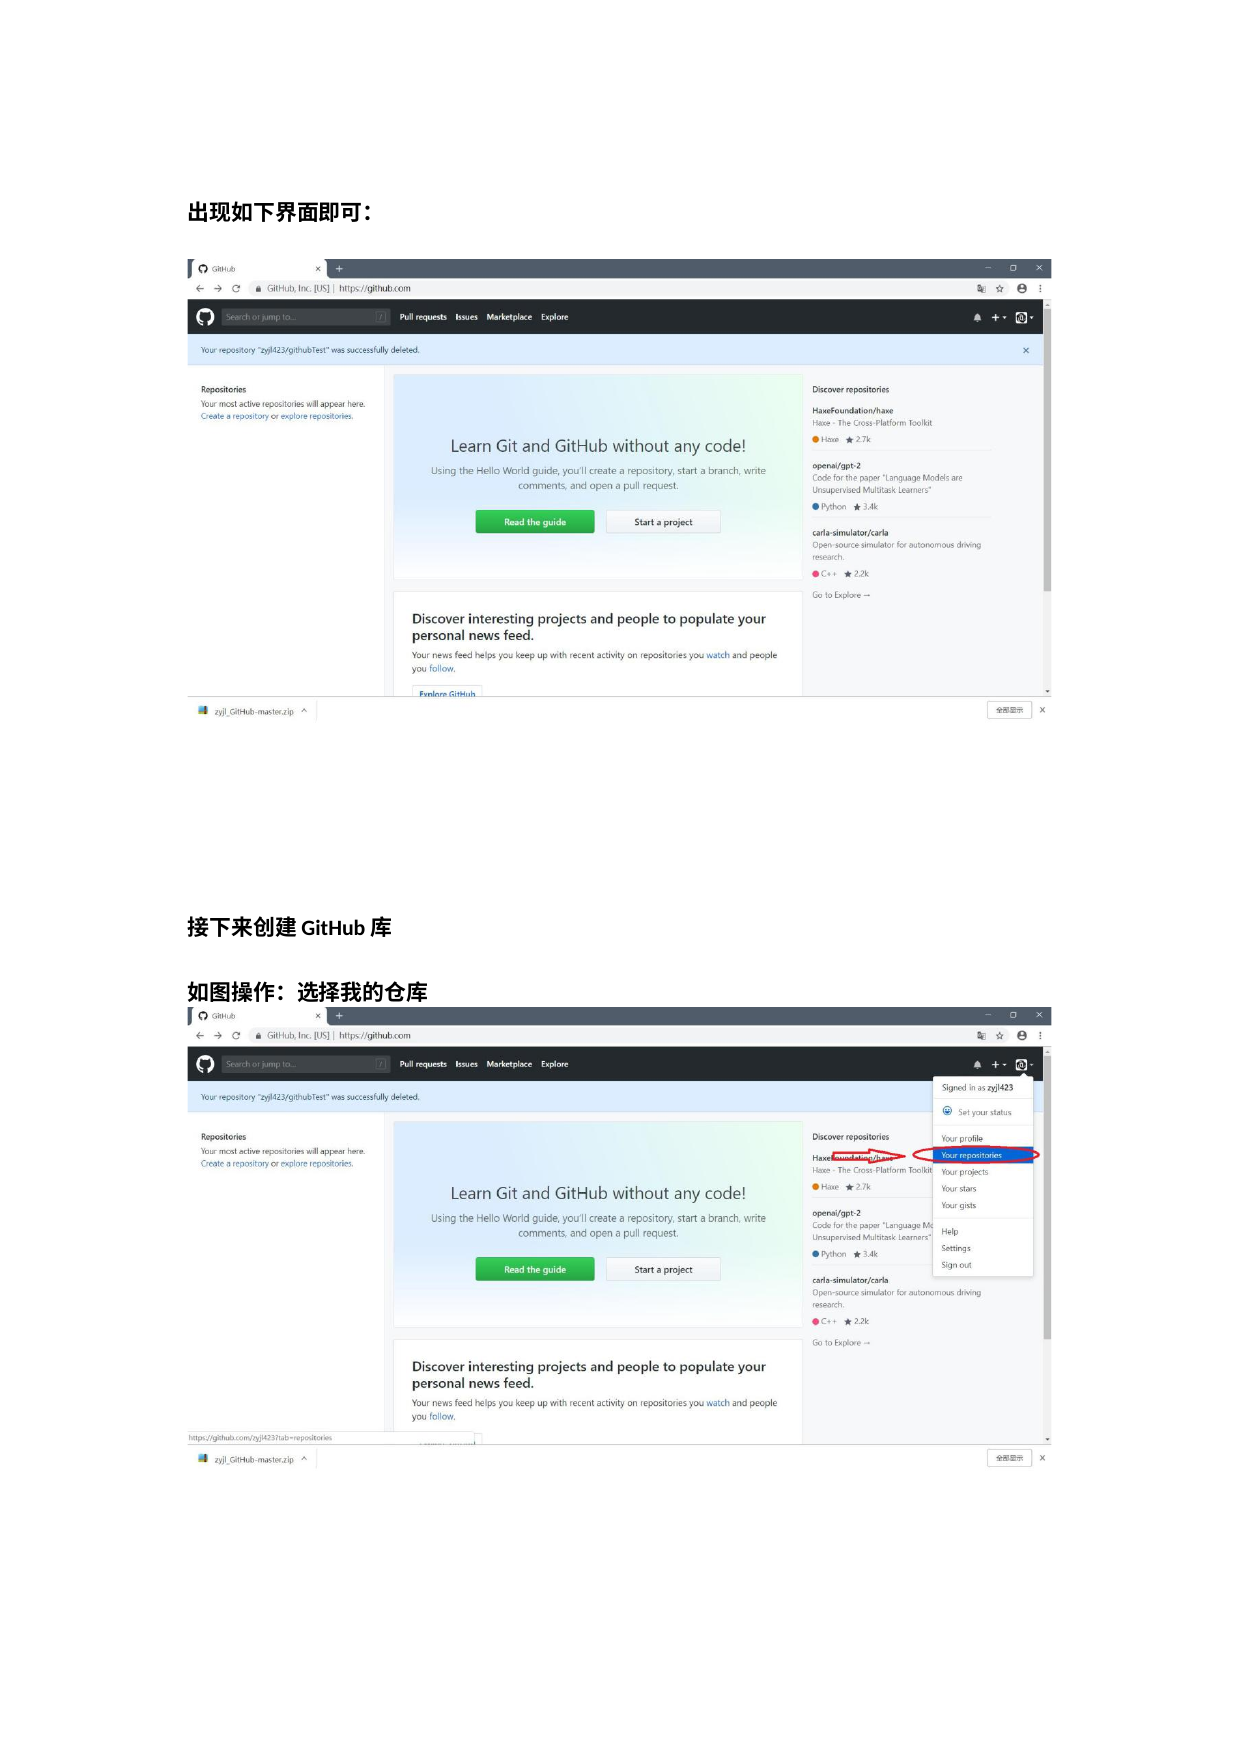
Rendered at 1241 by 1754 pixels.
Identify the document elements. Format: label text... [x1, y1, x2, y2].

picture [187, 1007, 1052, 1471]
list 如图操作：选择我的仓库 [187, 974, 1053, 1007]
list 接下来创建GitHub库 [187, 909, 1053, 942]
picture [187, 259, 1052, 723]
list 出现如下界面即可： [187, 194, 1053, 227]
